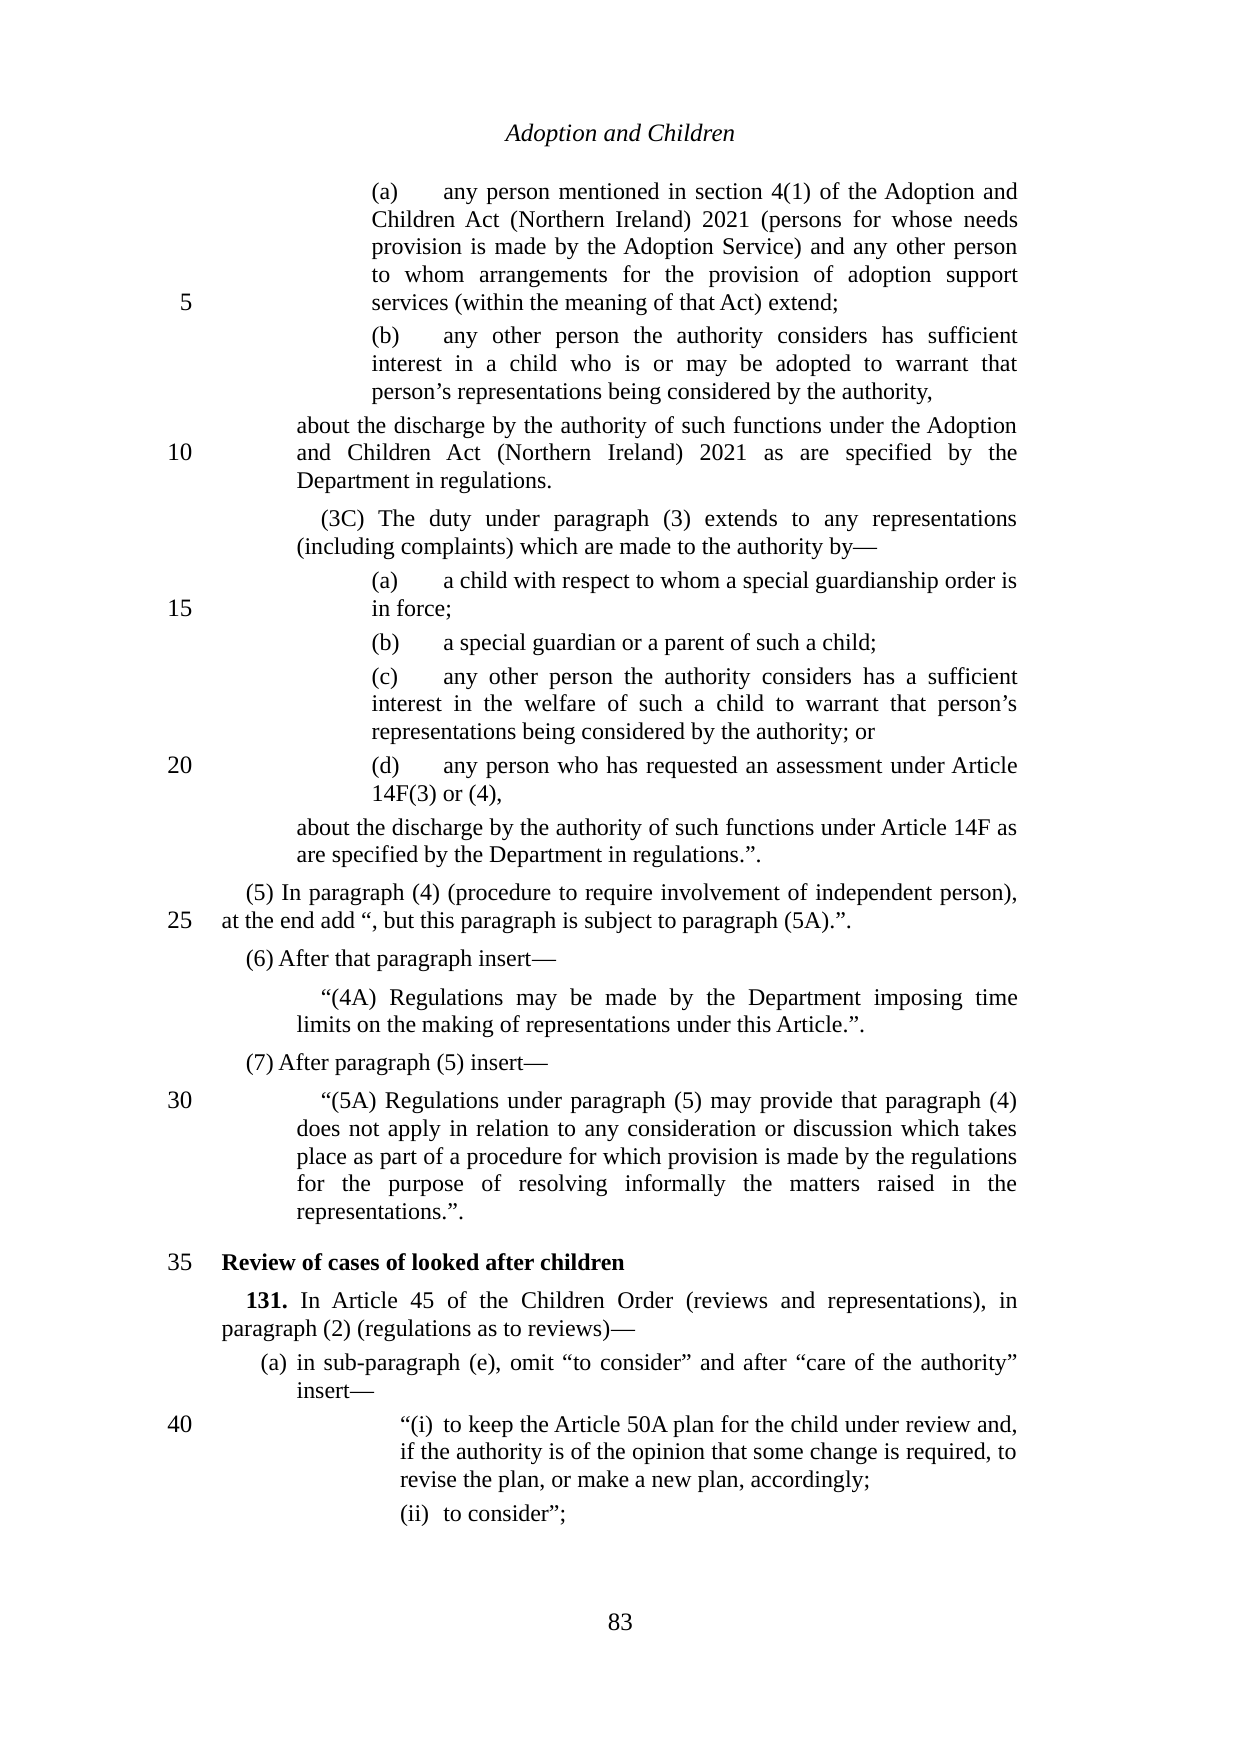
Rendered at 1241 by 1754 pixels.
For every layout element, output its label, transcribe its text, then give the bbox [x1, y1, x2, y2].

text 131. In Article 45 of the Children Order (reviews and representations), in paragraph (2) (regulations as to reviews)⁠— [221, 1286, 1019, 1342]
text (6) After that paragraph insert⁠— [221, 944, 1019, 972]
text (a) in sub-paragraph (e), omit “to consider” and after “care of the authority” insert⁠— [221, 1348, 1019, 1403]
text (b) a special guardian or a parent of such a child; [296, 628, 1019, 655]
text (5) In paragraph (4) (procedure to require involvement of independent person), at the end add “, but this paragraph is subject to paragraph (5A).”. [221, 878, 1019, 934]
text (a) any person mentioned in section 4(1) of the Adoption and Children Act (Northern Ireland) 2021 (persons for whose needs provision is made by the Adoption Service) and any other person to whom arrangements for the provision of adoption support services (within the meaning of that Act) extend; [296, 177, 1019, 315]
text (a) a child with respect to whom a special guardianship order is in force; [296, 566, 1019, 621]
text about the discharge by the authority of such functions under Article 14F as are specified by the Department in regulations.”. [296, 813, 1019, 868]
text (b) any other person the authority considers has sufficient interest in a child who is or may be adopted to warrant that person’s representations being considered by the authority, [296, 322, 1019, 404]
text (c) any other person the authority considers has a sufficient interest in the welfare of such a child to warrant that person’s representations being considered by the authority; or [296, 662, 1019, 744]
title Review of cases of looked after children [221, 1248, 1019, 1276]
text “(5A) Regulations under paragraph (5) may provide that paragraph (4) does not apply in relation to any consideration or discussion which takes place as part of a procedure for which provision is made by the regulations for the purpose of resolving informally the matters raised in the representations.”. [296, 1087, 1019, 1224]
text (3C) The duty under paragraph (3) extends to any representations (including complaints) which are made to the authority by— [296, 504, 1019, 559]
text “(4A) Regulations may be made by the Department imposing time limits on the making of representations under this Article.”. [296, 982, 1019, 1038]
text (ii) to consider”; [325, 1499, 1019, 1527]
text (7) After paragraph (5) insert⁠— [221, 1048, 1019, 1076]
text about the discharge by the authority of such functions under the Adoption and Children Act (Northern Ireland) 2021 as are specified by the Department in regulations. [296, 411, 1019, 494]
text (d) any person who has requested an assessment under Article 14F(3) or (4), [296, 751, 1019, 806]
